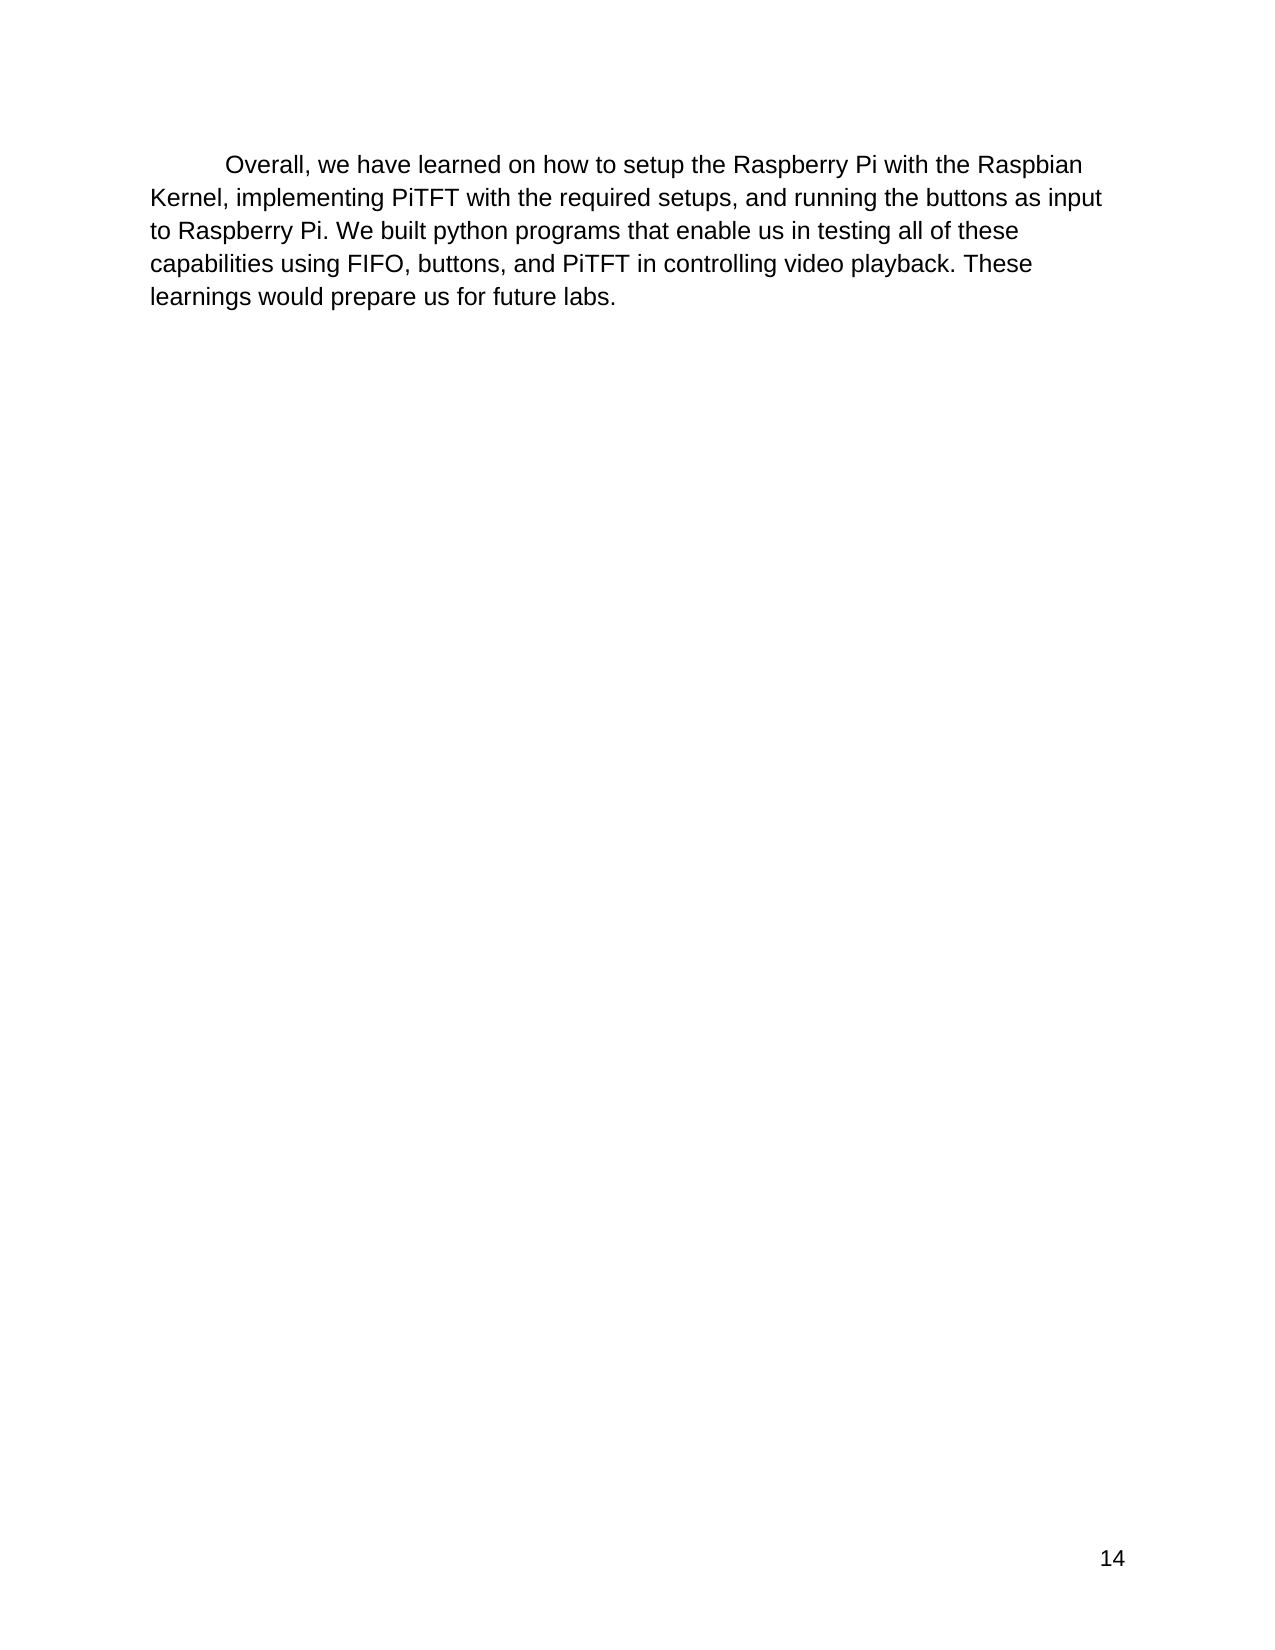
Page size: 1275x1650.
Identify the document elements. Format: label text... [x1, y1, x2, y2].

text Overall, we have learned on how to setup the Raspberry Pi with the Raspbian Kernel, implementing PiTFT with the required setups, and running the buttons as input to Raspberry Pi. We built python programs that enable us in testing all of these capabilities using FIFO, buttons, and PiTFT in controlling video playback. These learnings would prepare us for future labs. [150, 150, 1125, 311]
